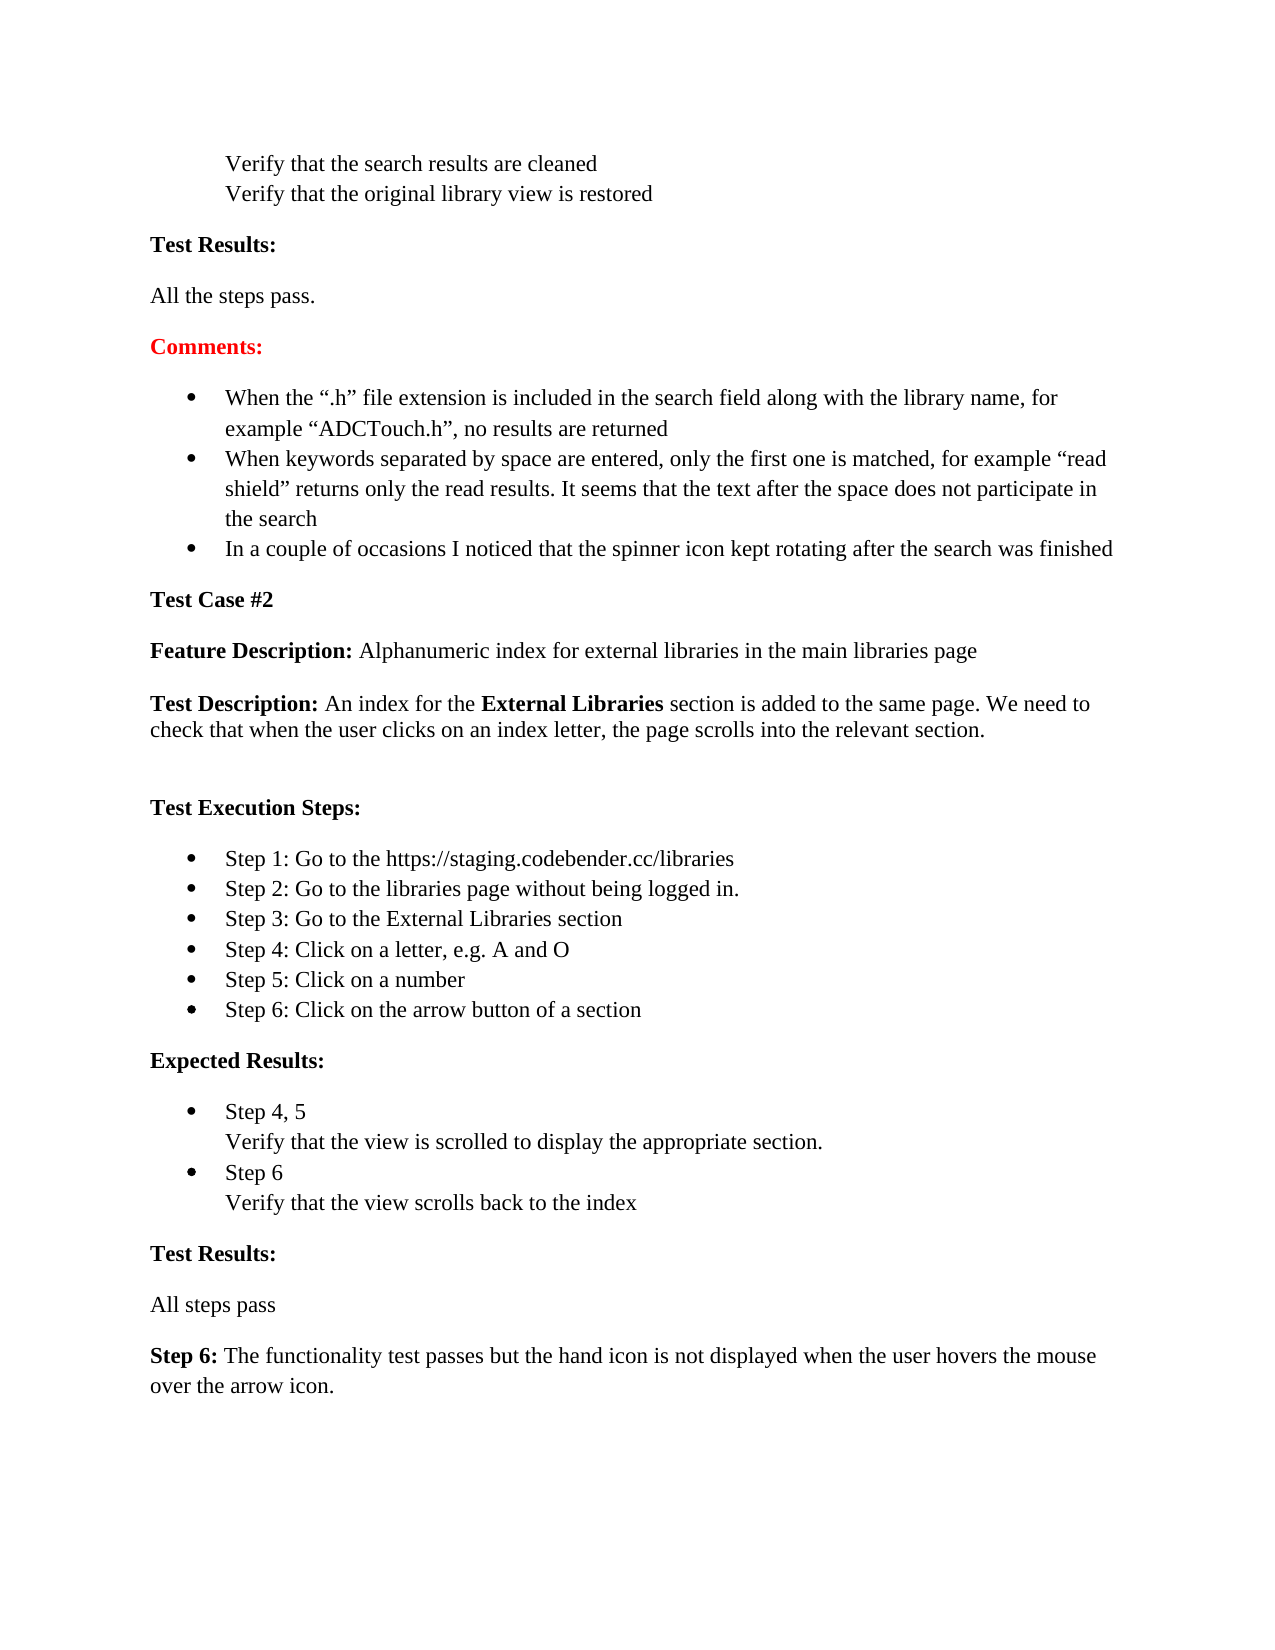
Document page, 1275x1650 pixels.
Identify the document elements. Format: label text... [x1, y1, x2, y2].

list When keywords separated by space are entered, only the first one is matched, for example “read shield” returns only the read results. It seems that the text after the space does not participate in the search [187, 445, 1125, 532]
text Test Execution Steps: [150, 794, 1125, 820]
list Step 1: Go to the https://staging.codebender.cc/libraries [187, 845, 1125, 871]
text Step 6: The functionality test passes but the hand icon is not displayed when the user hovers the mouse over the arrow icon. [150, 1342, 1125, 1398]
text Test Results: [150, 1240, 1125, 1266]
list When the “.h” file extension is included in the search field along with the library name, for example “ADCTouch.h”, no results are returned [187, 384, 1125, 441]
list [187, 150, 1125, 207]
text All steps pass [150, 1291, 1125, 1317]
text Comments: [150, 333, 1125, 360]
list Step 3: Go to the External Libraries section [187, 905, 1125, 932]
list Step 4: Click on a letter, e.g. A and O [187, 936, 1125, 962]
text Test Case #2 [150, 586, 1125, 613]
text Feature Description: Alphanumeric index for external libraries in the main libraries page [150, 637, 1125, 664]
list Step 6 Verify that the view scrolls back to the index [187, 1158, 1125, 1215]
list Step 2: Go to the libraries page without being logged in. [187, 875, 1125, 902]
list Step 6: Click on the arrow button of a section [187, 996, 1125, 1022]
text All the steps pass. [150, 282, 1125, 309]
list In a couple of occasions I noticed that the spinner icon kept rotating after the search was finished [187, 535, 1125, 562]
list Step 5: Click on a number [187, 966, 1125, 992]
text Expected Results: [150, 1047, 1125, 1073]
text Test Description: An index for the External Libraries section is added to the same page. We need to check that when the user clicks on an index letter, the page scrolls into the relevant section. [150, 690, 1125, 743]
list Step 4, 5 Verify that the view is scrolled to display the appropriate section. [187, 1098, 1125, 1155]
text Test Results: [150, 231, 1125, 258]
